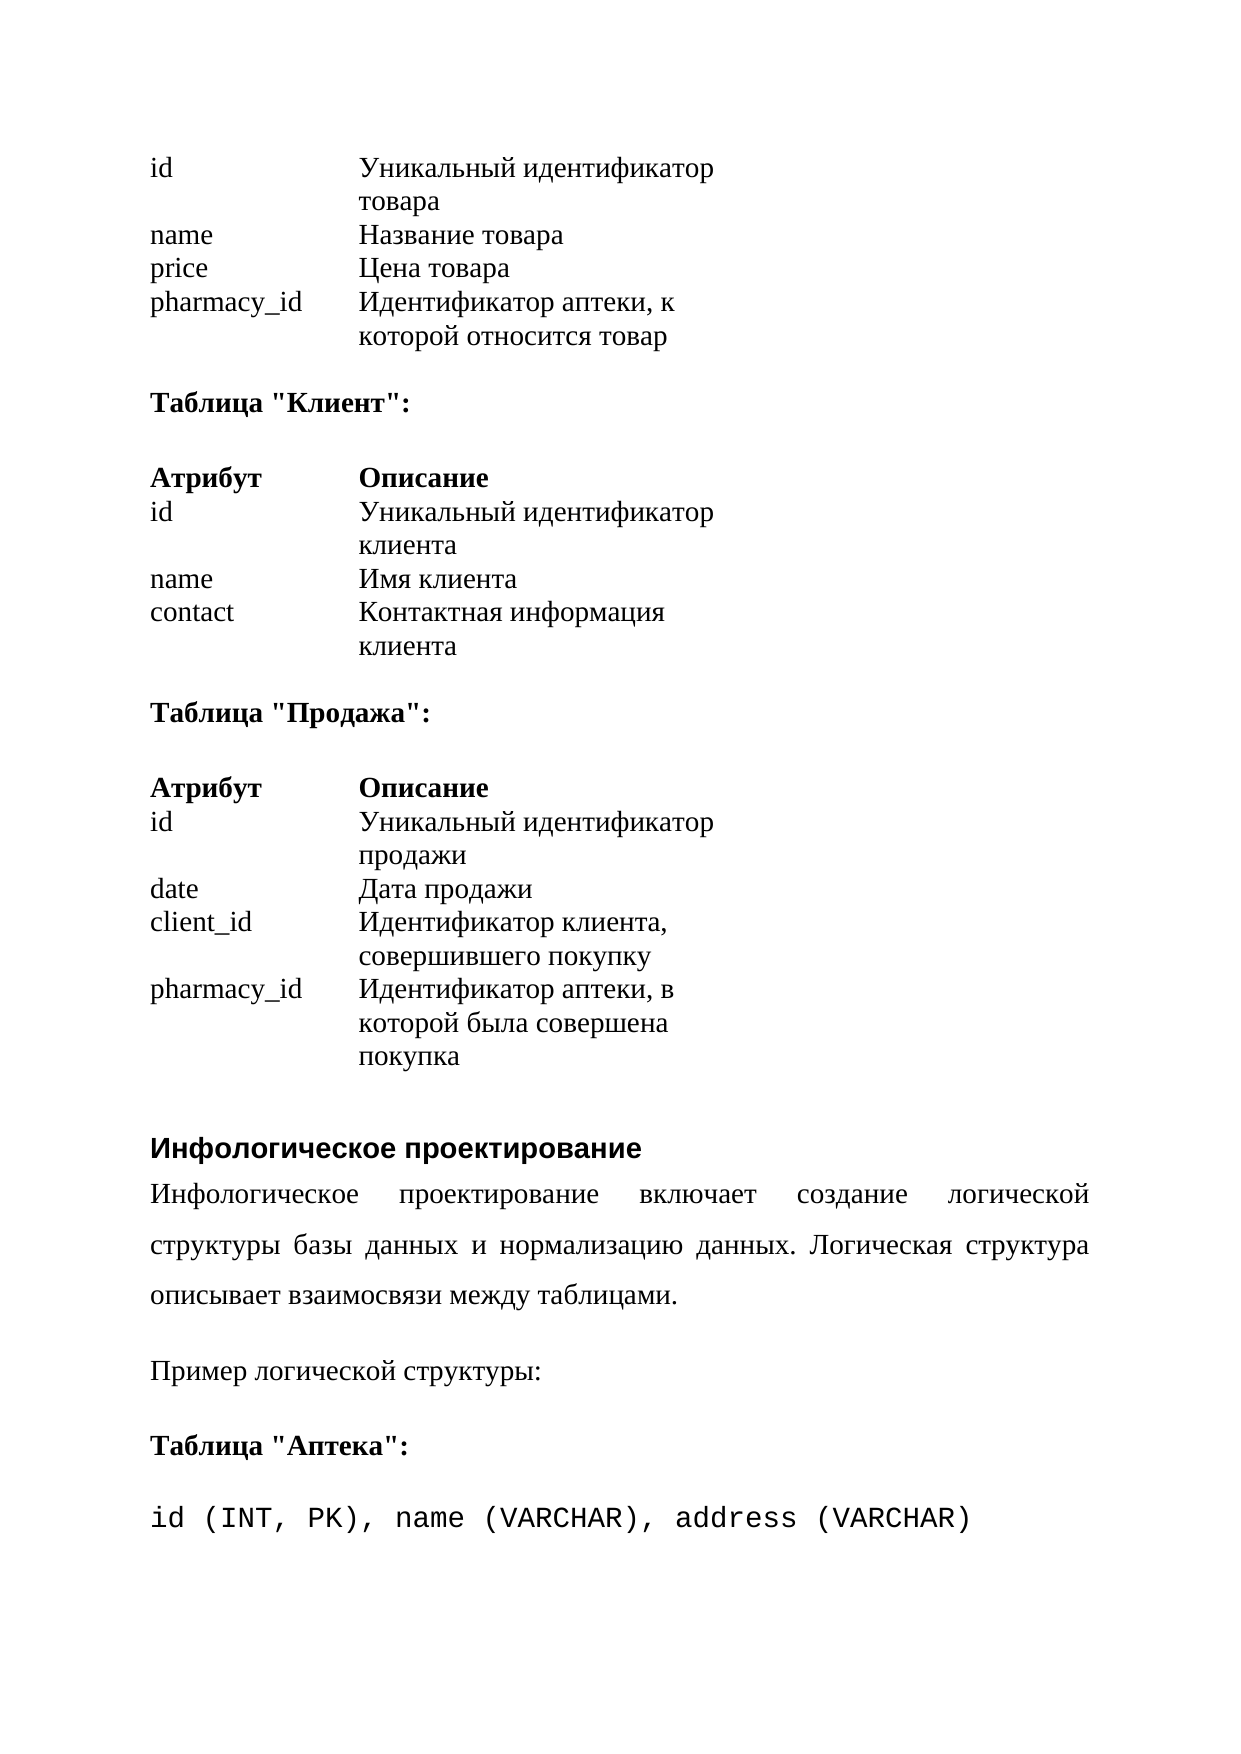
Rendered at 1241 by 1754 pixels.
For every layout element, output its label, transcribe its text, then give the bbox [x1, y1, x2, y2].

text Инфологическое проектирование включает создание логической структуры базы данных и нормализацию данных. Логическая структура описывает взаимосвязи между таблицами. [150, 1177, 1090, 1311]
table_cell pharmacy_id [139, 284, 347, 351]
text Таблица "Продажа": [150, 695, 1090, 728]
table_cell id [139, 804, 347, 871]
table_cell Идентификатор аптеки, к которой относится товар [347, 284, 764, 351]
text Пример логической структуры: [150, 1353, 1090, 1386]
table_header Описание [347, 770, 764, 804]
table_cell Цена товара [347, 251, 764, 284]
table_cell Дата продажи [347, 871, 764, 904]
text Таблица "Клиент": [150, 385, 1090, 418]
table_cell client_id [139, 904, 347, 971]
table_cell Имя клиента [347, 561, 764, 594]
table_cell Название товара [347, 217, 764, 251]
table_cell Идентификатор клиента, совершившего покупку [347, 904, 764, 971]
table_cell Идентификатор аптеки, в которой была совершена покупка [347, 971, 764, 1072]
table_cell price [139, 251, 347, 284]
table_cell contact [139, 594, 347, 661]
table_header Атрибут [139, 770, 347, 804]
text id (INT, PK), name (VARCHAR), address (VARCHAR) [150, 1503, 1090, 1536]
table_header Атрибут [139, 460, 347, 494]
table_cell name [139, 561, 347, 594]
table_header Описание [347, 460, 764, 494]
table_cell pharmacy_id [139, 971, 347, 1072]
table_cell date [139, 871, 347, 904]
text Таблица "Аптека": [150, 1428, 1090, 1461]
table_cell id [139, 150, 347, 217]
table_cell id [139, 494, 347, 561]
table_cell Уникальный идентификатор продажи [347, 804, 764, 871]
table_cell name [139, 217, 347, 251]
subtitle Инфологическое проектирование [150, 1131, 1090, 1164]
table_cell Уникальный идентификатор товара [347, 150, 764, 217]
table_cell Уникальный идентификатор клиента [347, 494, 764, 561]
table_cell Контактная информация клиента [347, 594, 764, 661]
